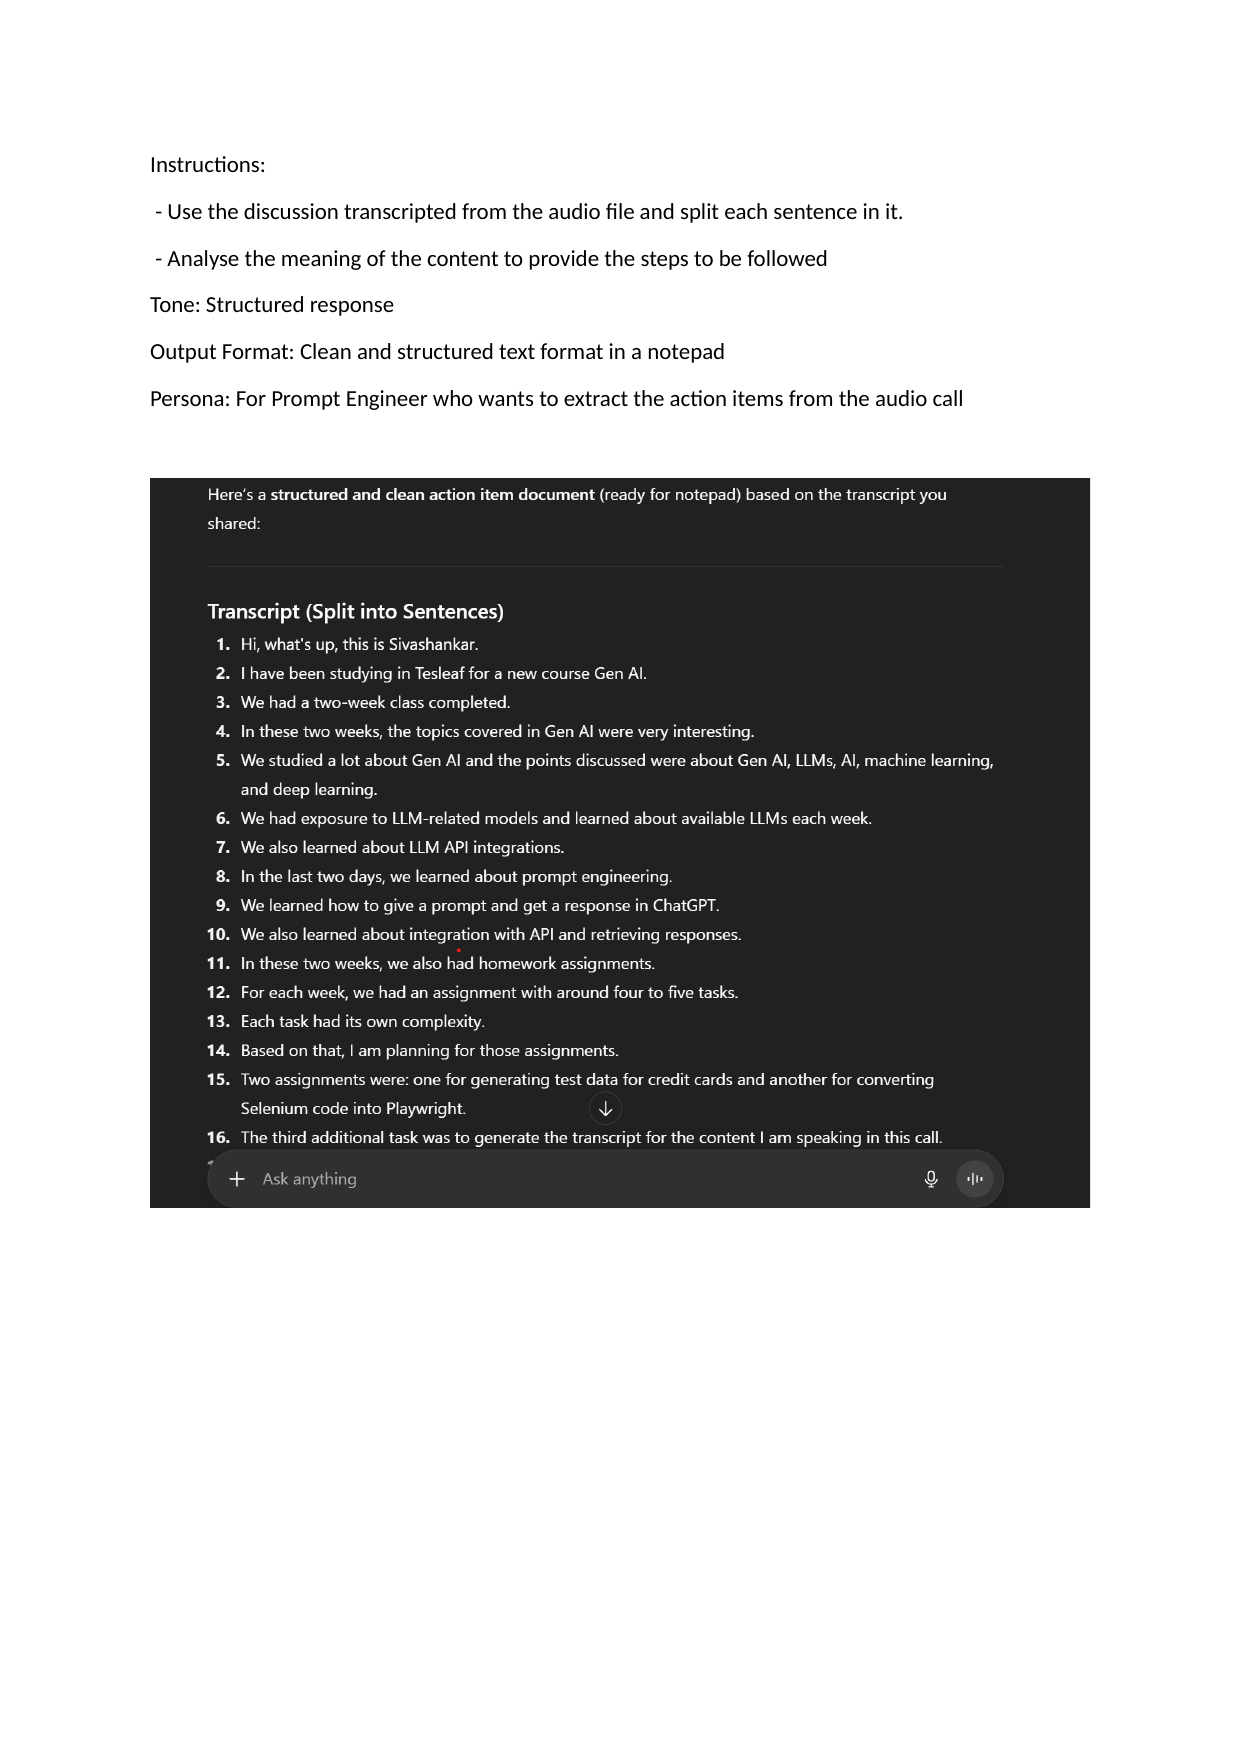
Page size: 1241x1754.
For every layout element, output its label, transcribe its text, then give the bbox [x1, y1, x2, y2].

picture [150, 478, 1091, 1208]
text - Analyse the meaning of the content to provide the steps to be followed [150, 244, 1090, 272]
text Persona: For Prompt Engineer who wants to extract the action items from the audio call [150, 384, 1090, 412]
text Output Format: Clean and structured text format in a notepad [150, 337, 1090, 366]
text - Use the discussion transcripted from the audio file and split each sentence in it. [150, 197, 1090, 225]
text Tone: Structured response [150, 291, 1090, 319]
text Instructions: [150, 150, 1090, 178]
